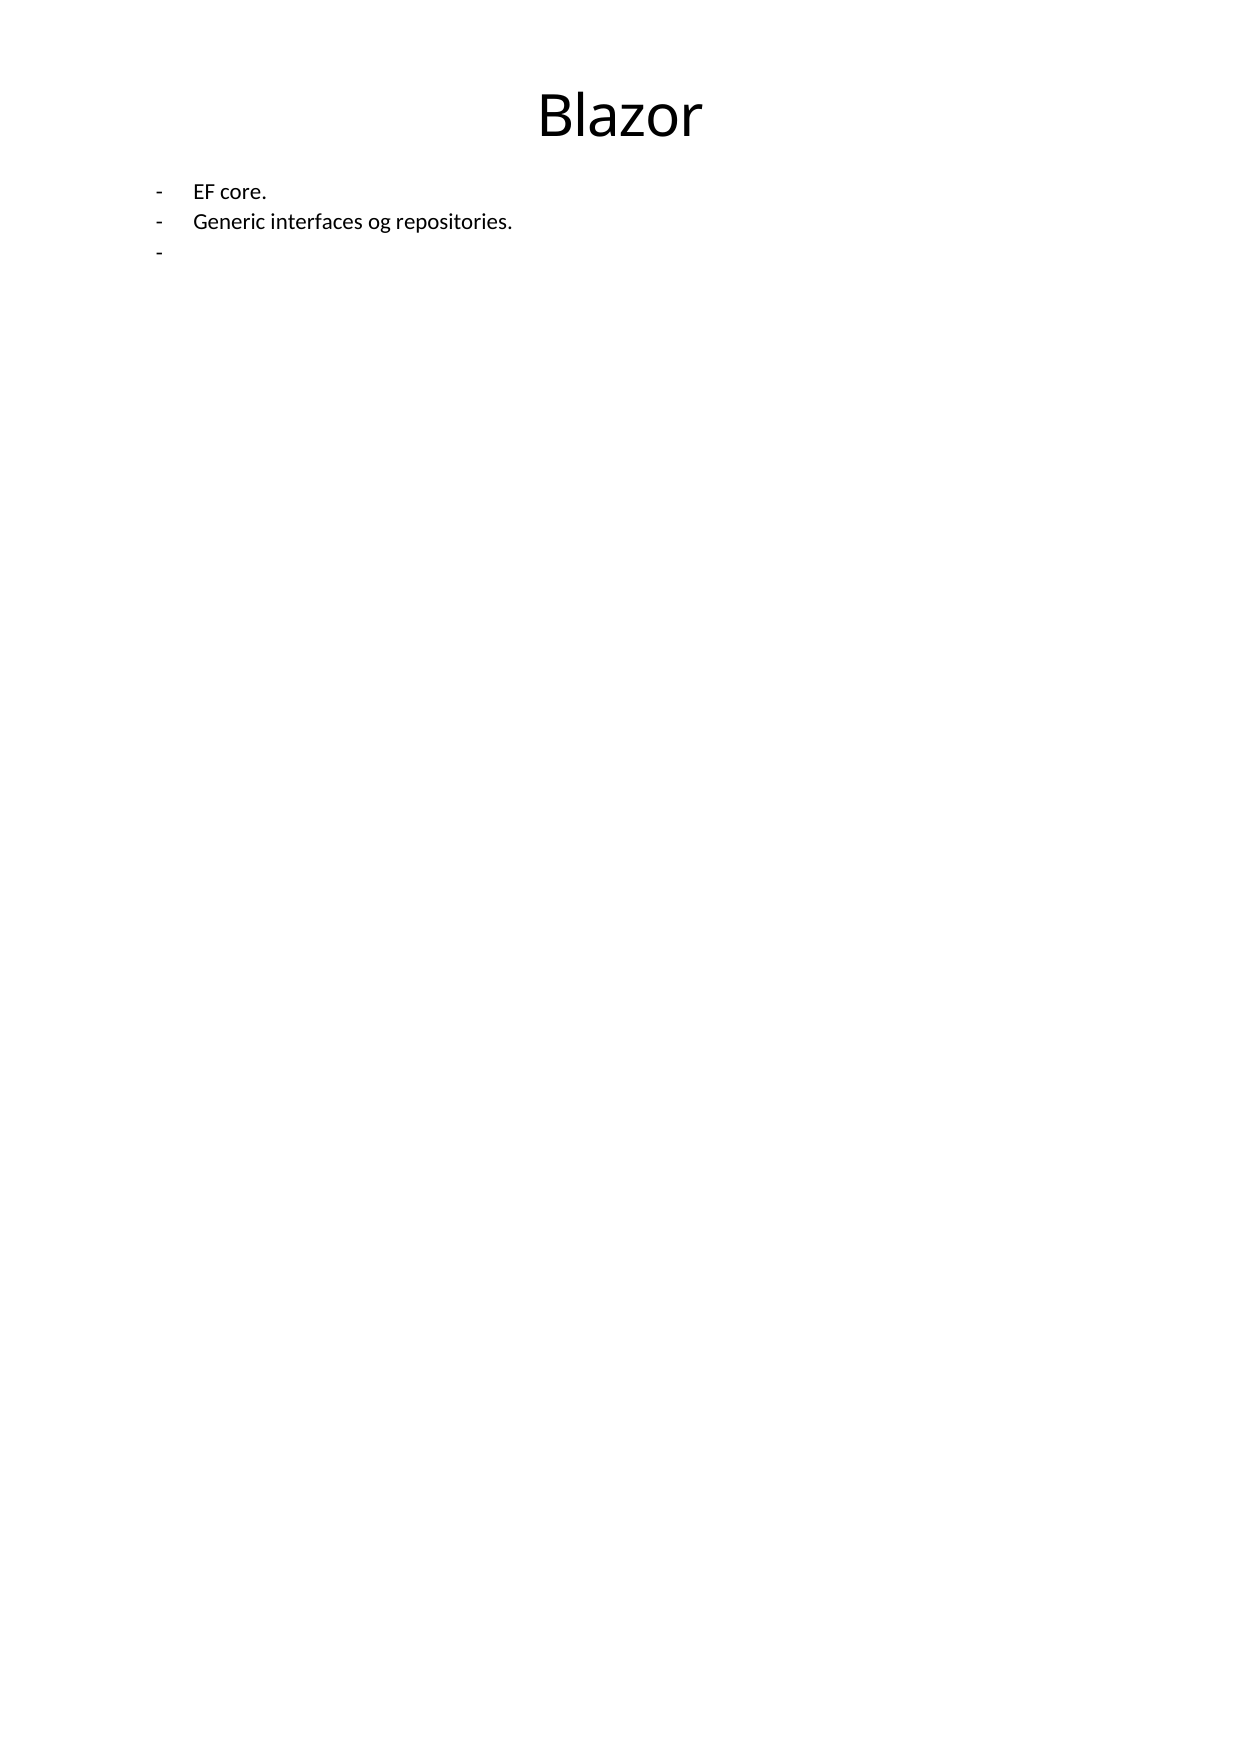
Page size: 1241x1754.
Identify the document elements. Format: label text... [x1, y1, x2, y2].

list EF core. [156, 177, 1122, 205]
list Generic interfaces og repositories. [156, 207, 1122, 235]
